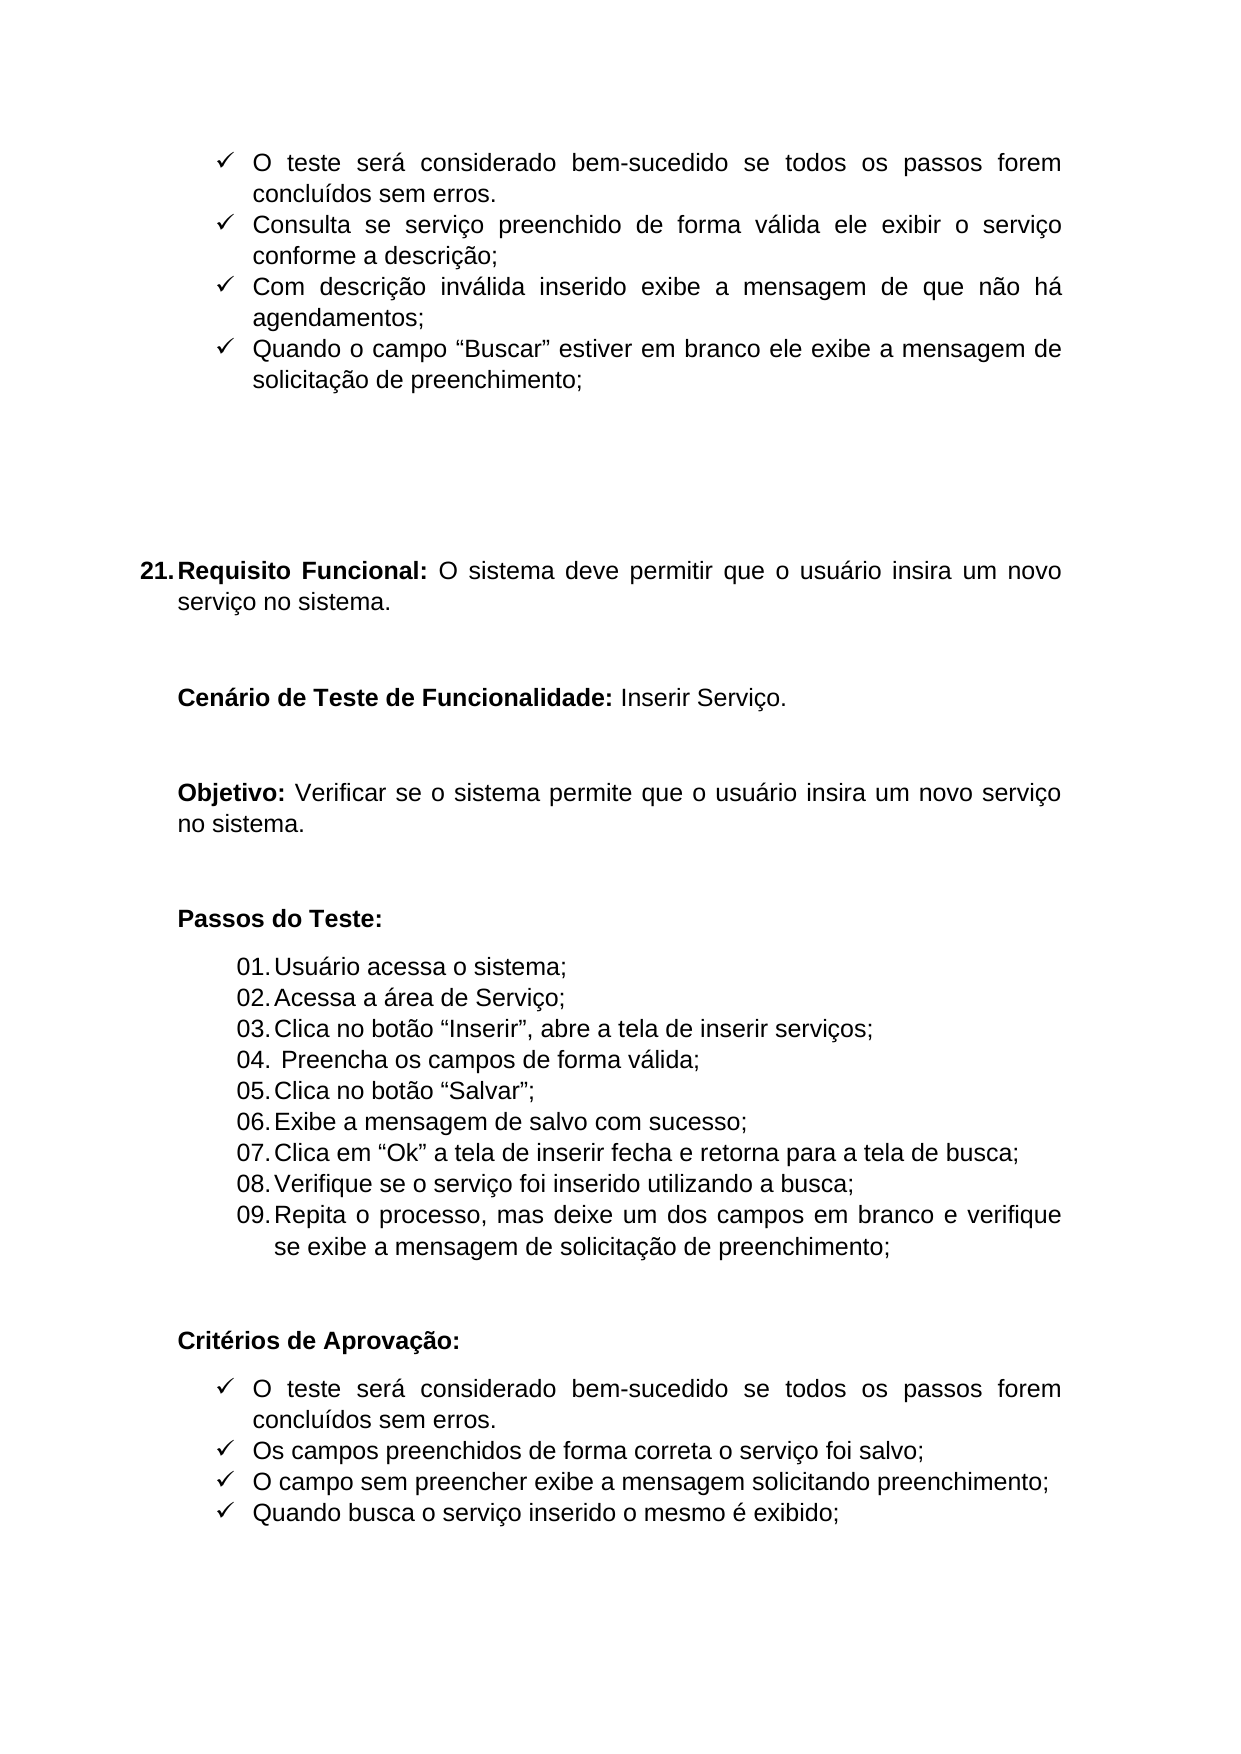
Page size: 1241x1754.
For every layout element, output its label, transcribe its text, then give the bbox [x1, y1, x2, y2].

list Acessa a área de Serviço; [236, 983, 1063, 1012]
list Consulta se serviço preenchido de forma válida ele exibir o serviço conforme a descrição; [215, 210, 1063, 270]
list Verifique se o serviço foi inserido utilizando a busca; [236, 1169, 1063, 1198]
list Preencha os campos de forma válida; [236, 1045, 1063, 1074]
list Clica no botão “Salvar”; [236, 1076, 1063, 1105]
list Quando o campo “Buscar” estiver em branco ele exibe a mensagem de solicitação de preenchimento; [215, 334, 1063, 394]
text Cenário de Teste de Funcionalidade: Inserir Serviço. [177, 683, 1063, 711]
list Os campos preenchidos de forma correta o serviço foi salvo; [215, 1436, 1063, 1465]
text Critérios de Aprovação: [177, 1326, 1063, 1355]
list Clica em “Ok” a tela de inserir fecha e retorna para a tela de busca; [236, 1138, 1063, 1167]
list Requisito Funcional: O sistema deve permitir que o usuário insira um novo serviço no sistema. [140, 556, 1063, 616]
list Repita o processo, mas deixe um dos campos em branco e verifique se exibe a mensagem de solicitação de preenchimento; [236, 1201, 1063, 1260]
text Objetivo: Verificar se o sistema permite que o usuário insira um novo serviço no sistema. [177, 778, 1063, 838]
list O teste será considerado bem-sucedido se todos os passos forem concluídos sem erros. [215, 148, 1063, 207]
list O teste será considerado bem-sucedido se todos os passos forem concluídos sem erros. [215, 1374, 1063, 1434]
list O campo sem preencher exibe a mensagem solicitando preenchimento; [215, 1467, 1063, 1496]
text Passos do Teste: [177, 904, 1063, 933]
list Quando busca o serviço inserido o mesmo é exibido; [215, 1498, 1063, 1527]
list Clica no botão “Inserir”, abre a tela de inserir serviços; [236, 1014, 1063, 1043]
list Usuário acessa o sistema; [236, 952, 1063, 981]
list Exibe a mensagem de salvo com sucesso; [236, 1107, 1063, 1136]
list Com descrição inválida inserido exibe a mensagem de que não há agendamentos; [215, 272, 1063, 332]
